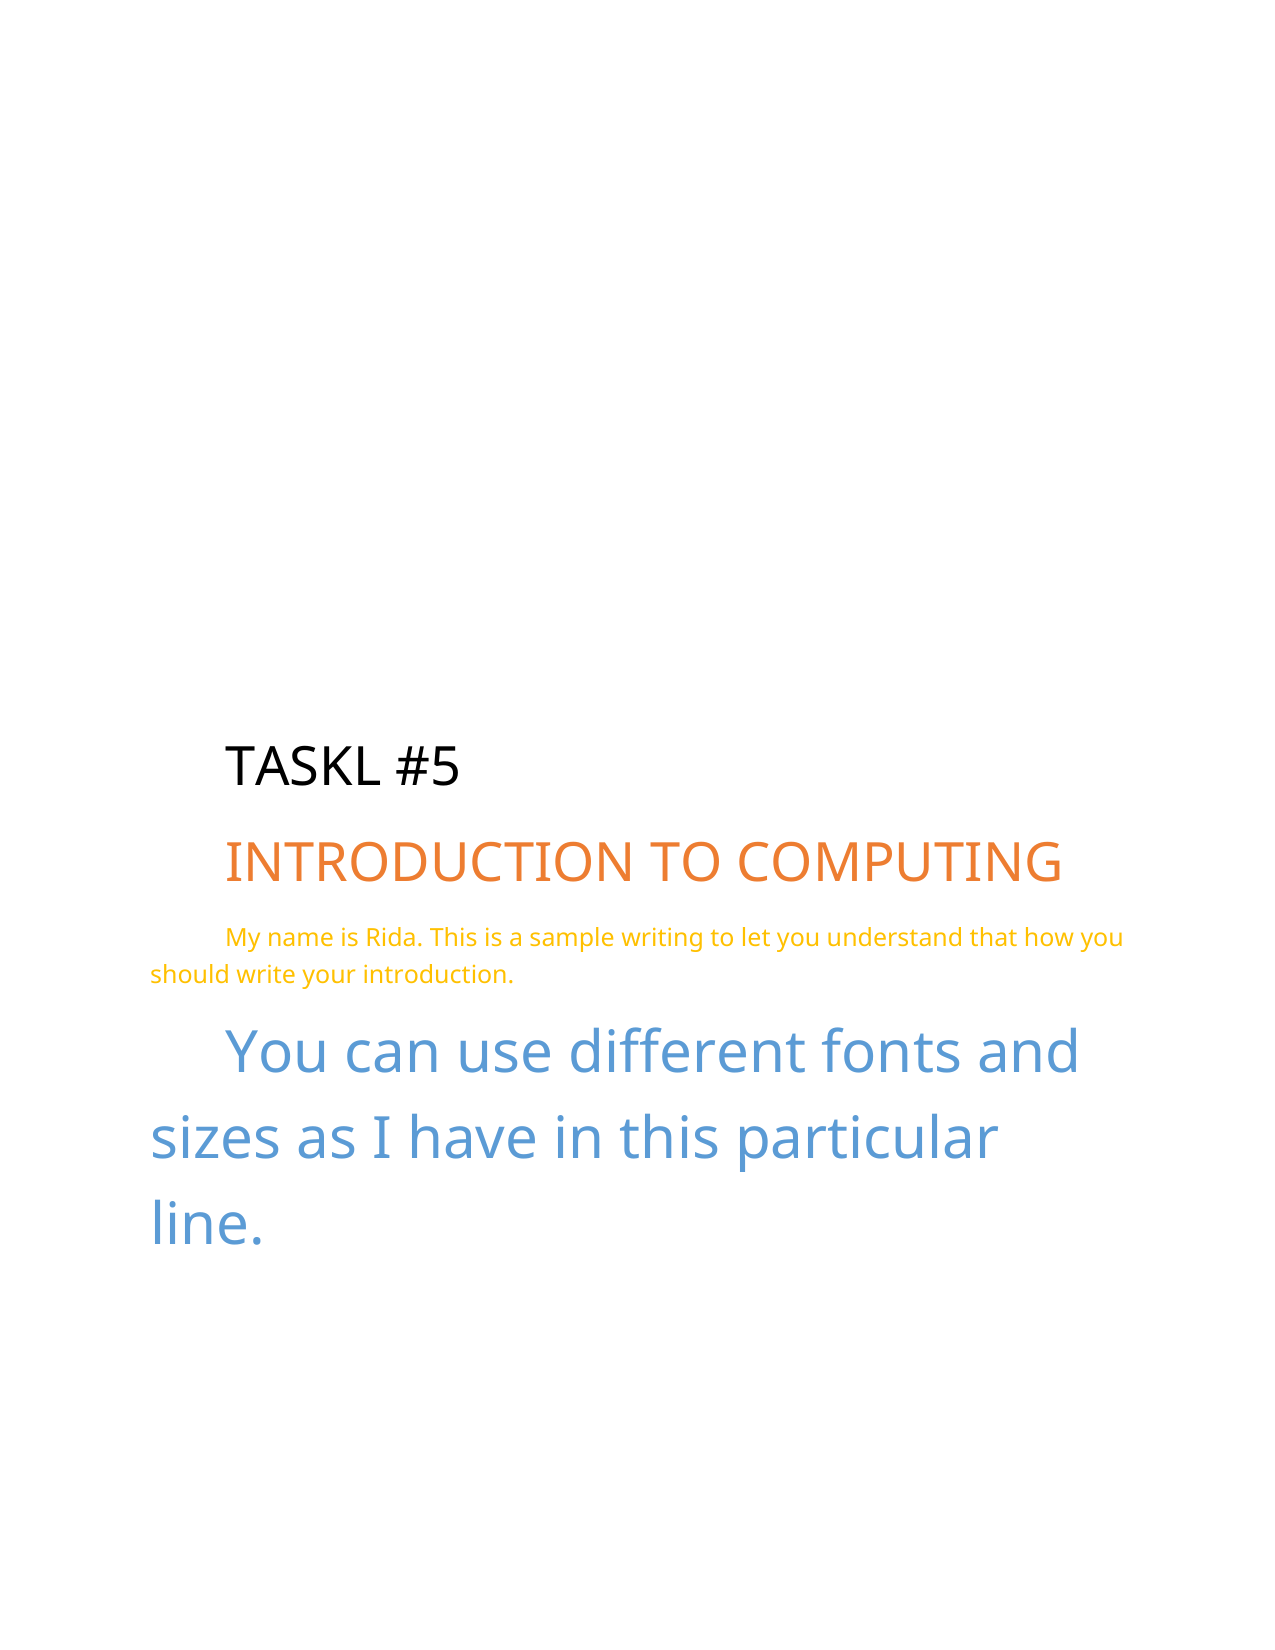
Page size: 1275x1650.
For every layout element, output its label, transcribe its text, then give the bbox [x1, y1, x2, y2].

text TASKL #5 [150, 727, 1125, 801]
text You can use different fonts and sizes as I have in this particular line. [150, 1010, 1125, 1261]
text My name is Rida. This is a sample writing to let you understand that how you should write your introduction. [150, 920, 1125, 991]
text INTRODUCTION TO COMPUTING [150, 824, 1125, 897]
